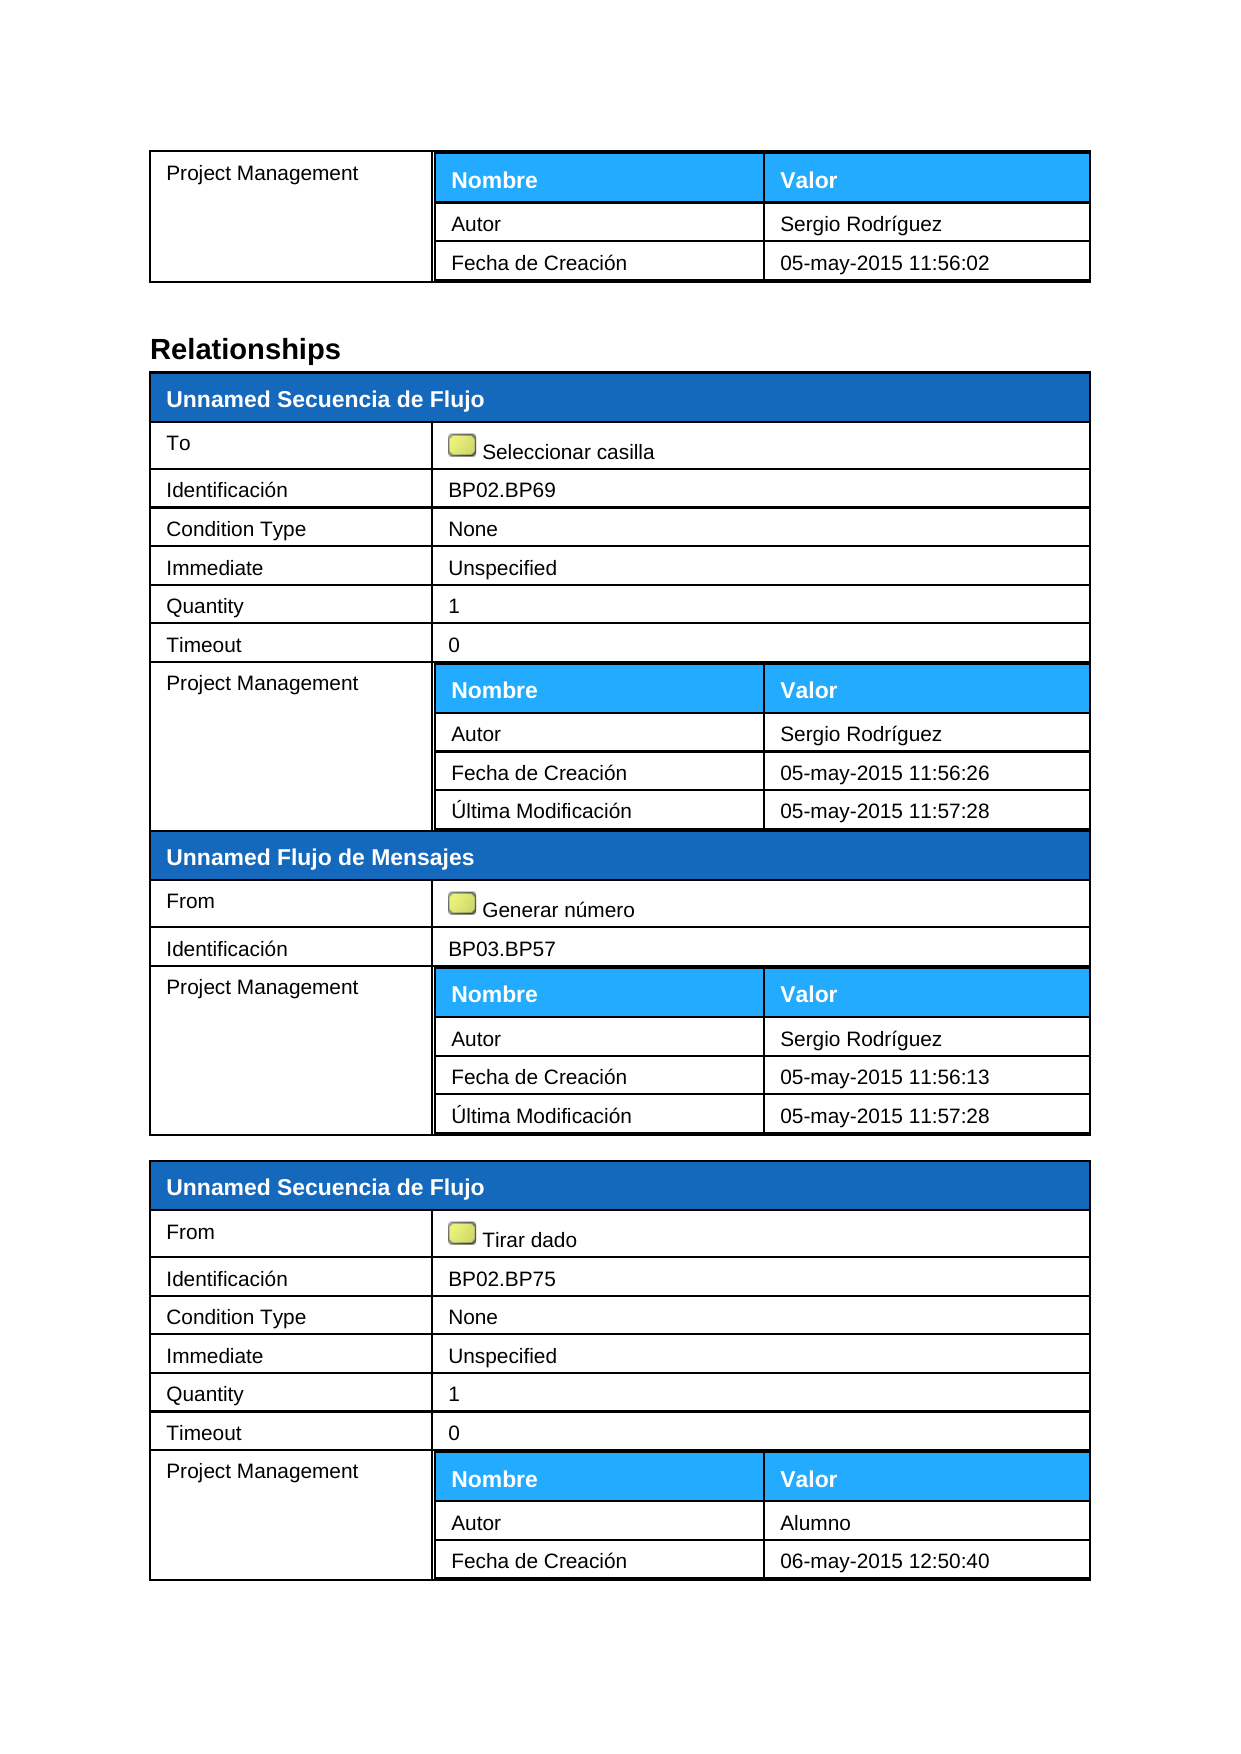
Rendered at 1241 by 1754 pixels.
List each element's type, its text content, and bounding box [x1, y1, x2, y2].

table_cell 1 [433, 1374, 1089, 1410]
table_cell [436, 1095, 763, 1132]
table_cell From [151, 881, 431, 926]
table_cell From [151, 1211, 431, 1256]
table_cell Condition Type [151, 509, 431, 545]
table_cell [765, 1057, 1089, 1093]
table_cell [765, 1502, 1089, 1539]
table_cell Immediate [151, 1335, 431, 1372]
table_cell Identificación [151, 1258, 431, 1295]
table_cell Project Management [151, 152, 431, 281]
table_header Unnamed Secuencia de Flujo [151, 1162, 1089, 1209]
table_cell To [151, 423, 431, 468]
table_header Unnamed Flujo de Mensajes [151, 832, 1089, 879]
table_header Unnamed Secuencia de Flujo [151, 374, 1089, 421]
table_cell [765, 753, 1089, 789]
table_cell Project Management [151, 967, 431, 1134]
table_cell BP03.BP57 [433, 928, 1089, 964]
table_cell 1 [433, 586, 1089, 622]
table_cell Condition Type [151, 1297, 431, 1333]
table_cell [436, 1541, 763, 1577]
table_cell Project Management [151, 663, 431, 830]
table_cell Timeout [151, 1413, 431, 1449]
table_cell [765, 1018, 1089, 1055]
table_cell [436, 204, 763, 240]
table_cell Unspecified [433, 547, 1089, 583]
table_cell 0 [433, 624, 1089, 661]
table_cell BP02.BP69 [433, 470, 1089, 506]
table_cell None [433, 509, 1089, 545]
table_cell Quantity [151, 1374, 431, 1410]
table_cell Seleccionar casilla [433, 423, 1089, 468]
table_cell [436, 1502, 763, 1539]
table_cell [436, 242, 763, 279]
table_cell Identificación [151, 470, 431, 506]
table_cell None [433, 1297, 1089, 1333]
table_cell Project Management [151, 1451, 431, 1579]
table_cell [765, 204, 1089, 240]
table_cell Generar número [433, 881, 1089, 926]
table_cell Timeout [151, 624, 431, 661]
table_cell [765, 714, 1089, 750]
table_cell [765, 1541, 1089, 1577]
picture [448, 889, 477, 918]
table_cell 0 [433, 1413, 1089, 1449]
picture [448, 431, 477, 460]
table_cell BP02.BP75 [433, 1258, 1089, 1295]
table_cell Tirar dado [433, 1211, 1089, 1256]
subtitle Relationships [150, 332, 1090, 365]
table_cell [765, 791, 1089, 828]
table_cell Identificación [151, 928, 431, 964]
table_cell [765, 1095, 1089, 1132]
table_cell [436, 1018, 763, 1055]
table_cell Immediate [151, 547, 431, 583]
table_cell [436, 753, 763, 789]
table_cell [765, 242, 1089, 279]
table_cell [436, 791, 763, 828]
table_cell Quantity [151, 586, 431, 622]
table_cell [436, 714, 763, 750]
table_cell [436, 1057, 763, 1093]
table_cell Unspecified [433, 1335, 1089, 1372]
picture [448, 1219, 477, 1248]
